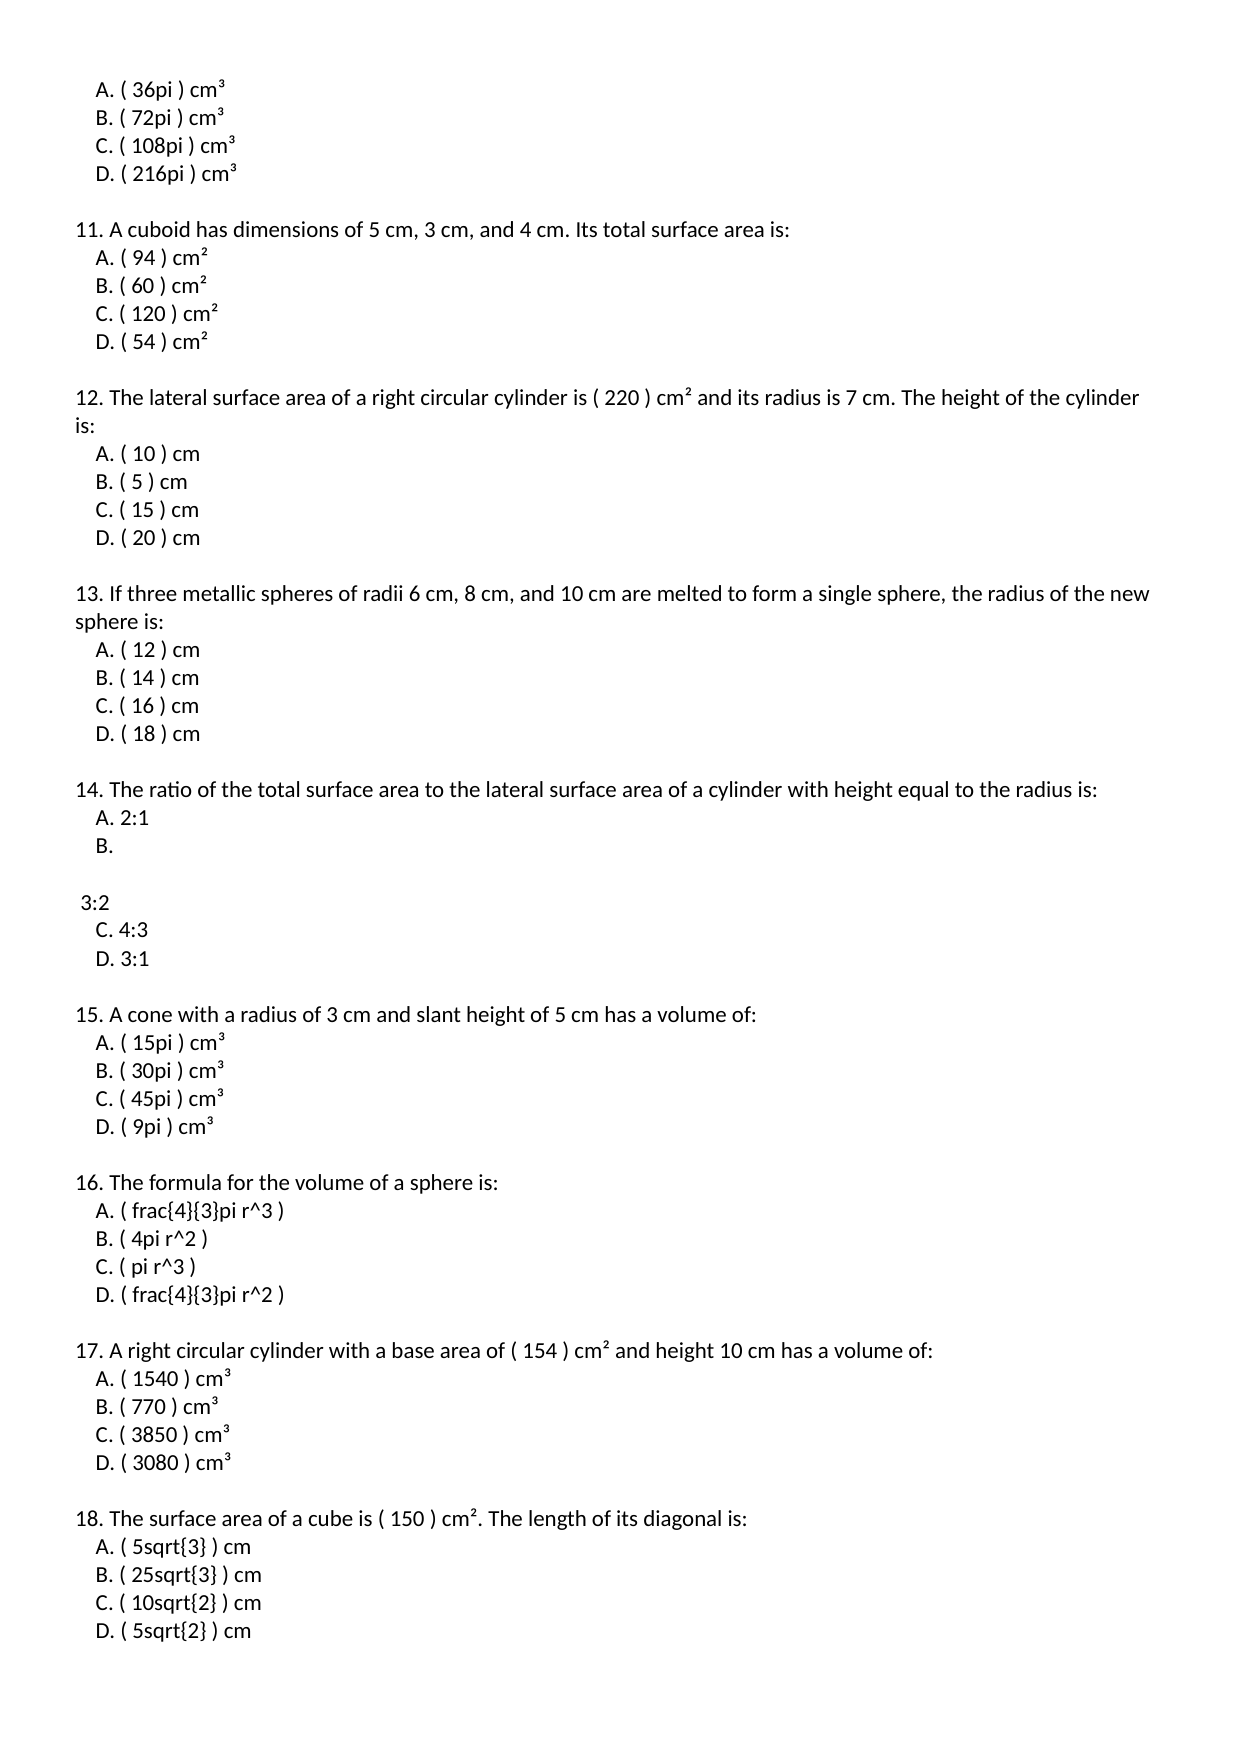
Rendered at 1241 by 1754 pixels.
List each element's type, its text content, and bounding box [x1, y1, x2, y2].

text 16. The formula for the volume of a sphere is: [75, 1168, 1165, 1196]
text C. ( 15 ) cm [75, 495, 1165, 523]
text C. ( 3850 ) cm³ [75, 1420, 1165, 1448]
text C. ( 16 ) cm [75, 691, 1165, 719]
text B. ( 14 ) cm [75, 663, 1165, 691]
text A. ( 12 ) cm [75, 635, 1165, 663]
text D. ( 3080 ) cm³ [75, 1448, 1165, 1476]
text C. ( pi r^3 ) [75, 1252, 1165, 1280]
text D. ( 9pi ) cm³ [75, 1112, 1165, 1140]
text C. ( 120 ) cm² [75, 299, 1165, 327]
text 17. A right circular cylinder with a base area of ( 154 ) cm² and height 10 cm has a volume of: [75, 1336, 1165, 1364]
text B. [75, 832, 1165, 859]
text A. 2:1 [75, 803, 1165, 832]
text B. ( 4pi r^2 ) [75, 1224, 1165, 1252]
text C. ( 45pi ) cm³ [75, 1084, 1165, 1112]
text 18. The surface area of a cube is ( 150 ) cm². The length of its diagonal is: [75, 1504, 1165, 1532]
text A. ( frac{4}{3}pi r^3 ) [75, 1196, 1165, 1224]
text B. ( 30pi ) cm³ [75, 1056, 1165, 1084]
text D. ( 20 ) cm [75, 523, 1165, 551]
text B. ( 770 ) cm³ [75, 1392, 1165, 1420]
text B. ( 5 ) cm [75, 467, 1165, 495]
text A. ( 5sqrt{3} ) cm [75, 1532, 1165, 1560]
text 14. The ratio of the total surface area to the lateral surface area of a cylinder with height equal to the radius is: [75, 776, 1165, 803]
text A. ( 10 ) cm [75, 439, 1165, 467]
text B. ( 60 ) cm² [75, 271, 1165, 299]
text D. ( frac{4}{3}pi r^2 ) [75, 1280, 1165, 1308]
text A. ( 36pi ) cm³ [75, 75, 1165, 103]
text A. ( 94 ) cm² [75, 243, 1165, 271]
text D. ( 216pi ) cm³ [75, 159, 1165, 187]
text D. ( 5sqrt{2} ) cm [75, 1616, 1165, 1644]
text 12. The lateral surface area of a right circular cylinder is ( 220 ) cm² and its radius is 7 cm. The height of the cylinder is: [75, 383, 1165, 439]
text 13. If three metallic spheres of radii 6 cm, 8 cm, and 10 cm are melted to form a single sphere, the radius of the new sphere is: [75, 579, 1165, 635]
text 3:2 [75, 888, 1165, 916]
text B. ( 72pi ) cm³ [75, 103, 1165, 131]
text 11. A cuboid has dimensions of 5 cm, 3 cm, and 4 cm. Its total surface area is: [75, 215, 1165, 243]
text D. ( 54 ) cm² [75, 327, 1165, 355]
text A. ( 15pi ) cm³ [75, 1028, 1165, 1056]
text D. ( 18 ) cm [75, 719, 1165, 747]
text A. ( 1540 ) cm³ [75, 1364, 1165, 1392]
text C. ( 10sqrt{2} ) cm [75, 1588, 1165, 1616]
text 15. A cone with a radius of 3 cm and slant height of 5 cm has a volume of: [75, 1000, 1165, 1028]
text D. 3:1 [75, 944, 1165, 972]
text C. 4:3 [75, 916, 1165, 944]
text B. ( 25sqrt{3} ) cm [75, 1560, 1165, 1588]
text C. ( 108pi ) cm³ [75, 131, 1165, 159]
